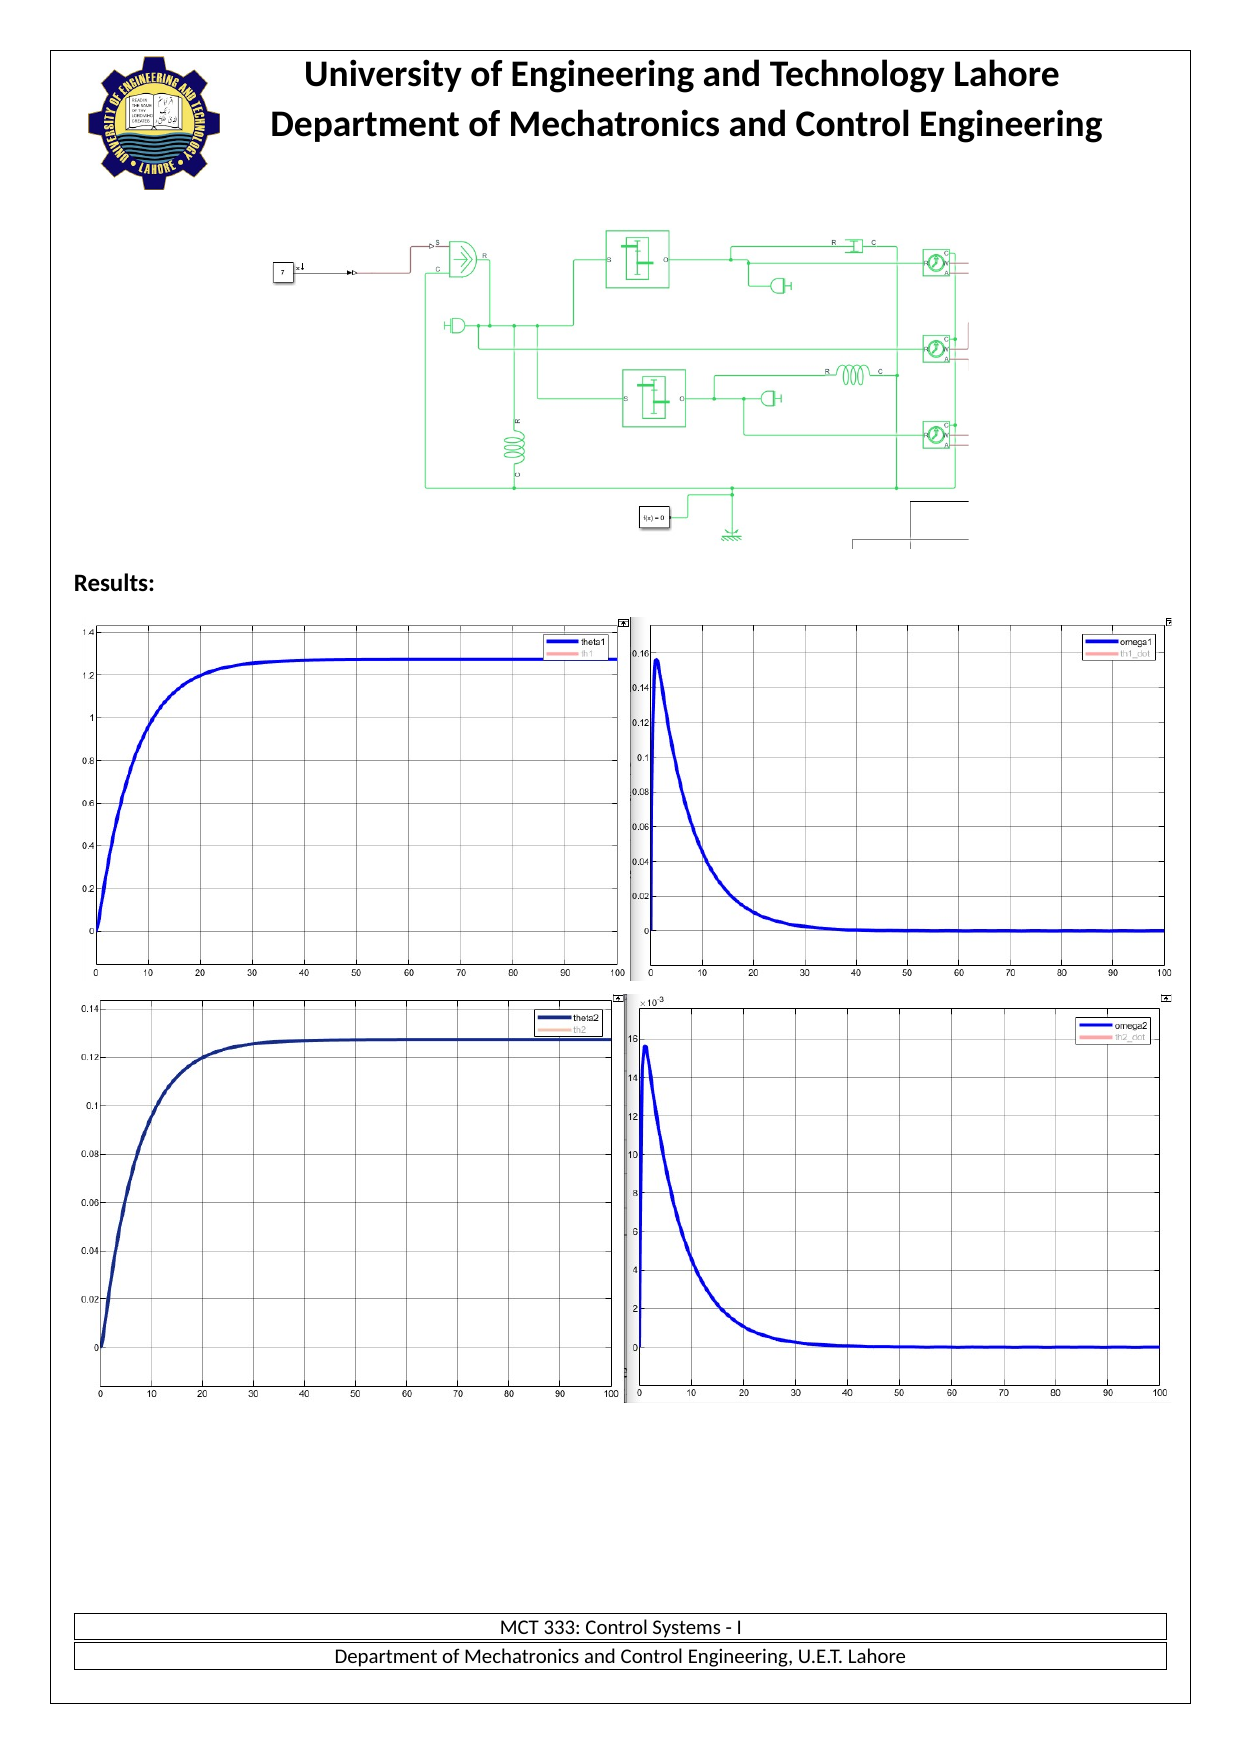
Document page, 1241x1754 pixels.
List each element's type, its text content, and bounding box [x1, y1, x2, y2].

picture [81, 994, 1172, 1403]
picture [81, 617, 1172, 981]
picture [88, 56, 220, 190]
text Results: [73, 567, 1171, 598]
picture [270, 228, 969, 549]
